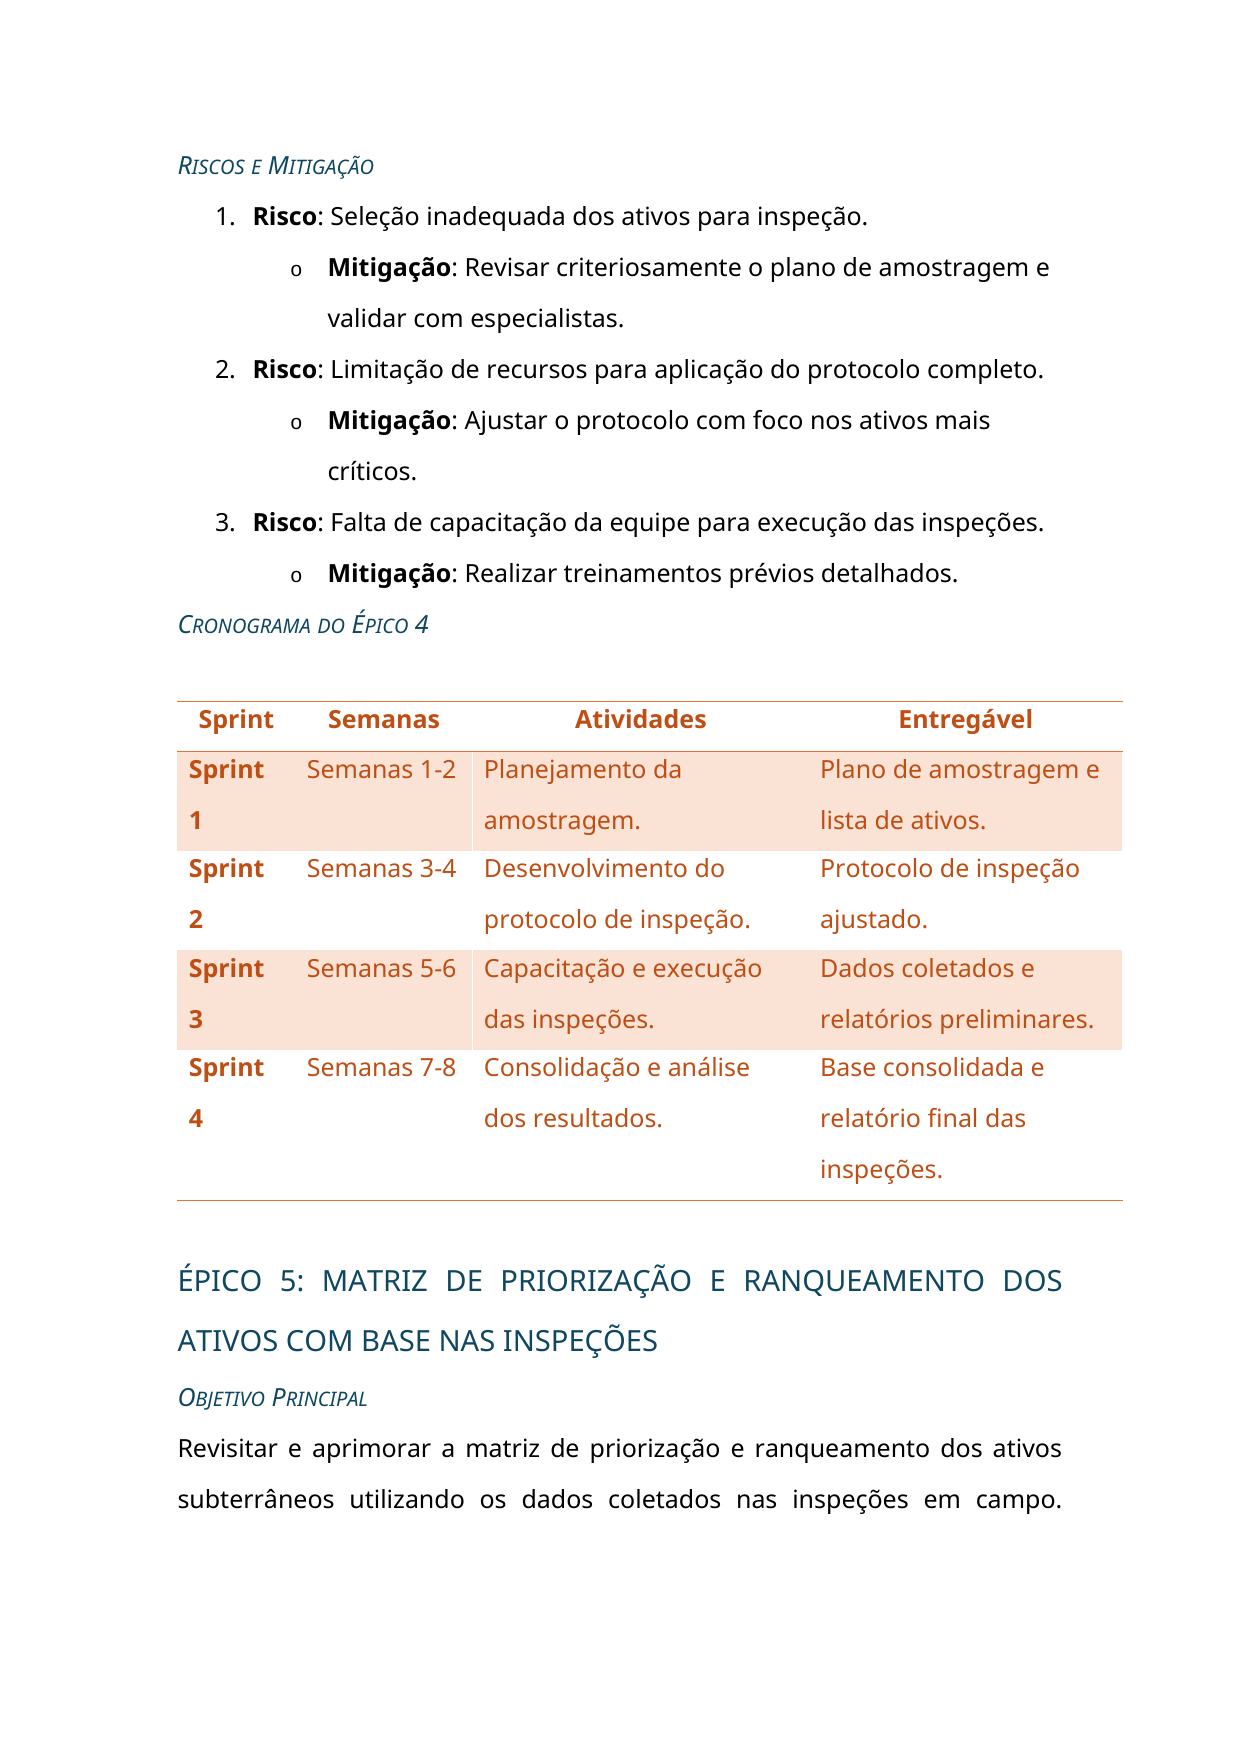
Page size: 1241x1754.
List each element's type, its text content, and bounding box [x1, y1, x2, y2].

subtitle Objetivo Principal [177, 1379, 1063, 1414]
list Risco: Falta de capacitação da equipe para execução das inspeções. [215, 505, 1063, 539]
subtitle Cronograma do Épico 4 [177, 607, 1063, 641]
table_cell Consolidação e análise dos resultados. [473, 1050, 809, 1200]
list Mitigação: Realizar treinamentos prévios detalhados. [290, 556, 1063, 590]
table_cell Capacitação e execução das inspeções. [473, 950, 809, 1050]
table_cell Semanas 3-4 [295, 851, 472, 950]
subtitle Riscos e Mitigação [177, 148, 1063, 182]
table_cell Semanas 5-6 [295, 950, 472, 1050]
table_cell Planejamento da amostragem. [473, 752, 809, 851]
list Risco: Seleção inadequada dos ativos para inspeção. [215, 199, 1063, 233]
table_header Semanas [295, 702, 472, 751]
list Mitigação: Ajustar o protocolo com foco nos ativos mais críticos. [290, 403, 1063, 488]
subtitle ÉPICO 5: MATRIZ DE PRIORIZAÇÃO E RANQUEAMENTO DOS ATIVOS COM BASE NAS INSPEÇÕES [177, 1261, 1063, 1360]
table_cell Desenvolvimento do protocolo de inspeção. [473, 851, 809, 950]
list Mitigação: Revisar criteriosamente o plano de amostragem e validar com especialistas. [290, 250, 1063, 335]
table_cell Protocolo de inspeção ajustado. [809, 851, 1122, 950]
table_cell Sprint 3 [177, 950, 295, 1050]
table_cell Sprint 4 [177, 1050, 295, 1200]
table_cell Plano de amostragem e lista de ativos. [809, 752, 1122, 851]
list Risco: Limitação de recursos para aplicação do protocolo completo. [215, 352, 1063, 386]
table_cell Semanas 1-2 [295, 752, 472, 851]
table_header Atividades [473, 702, 809, 751]
table_header Entregável [809, 702, 1122, 751]
table_cell Base consolidada e relatório final das inspeções. [809, 1050, 1122, 1200]
table_cell Sprint 1 [177, 752, 295, 851]
table_cell Sprint 2 [177, 851, 295, 950]
table_cell Dados coletados e relatórios preliminares. [809, 950, 1122, 1050]
table_header Sprint [177, 702, 295, 751]
table_cell Semanas 7-8 [295, 1050, 472, 1200]
